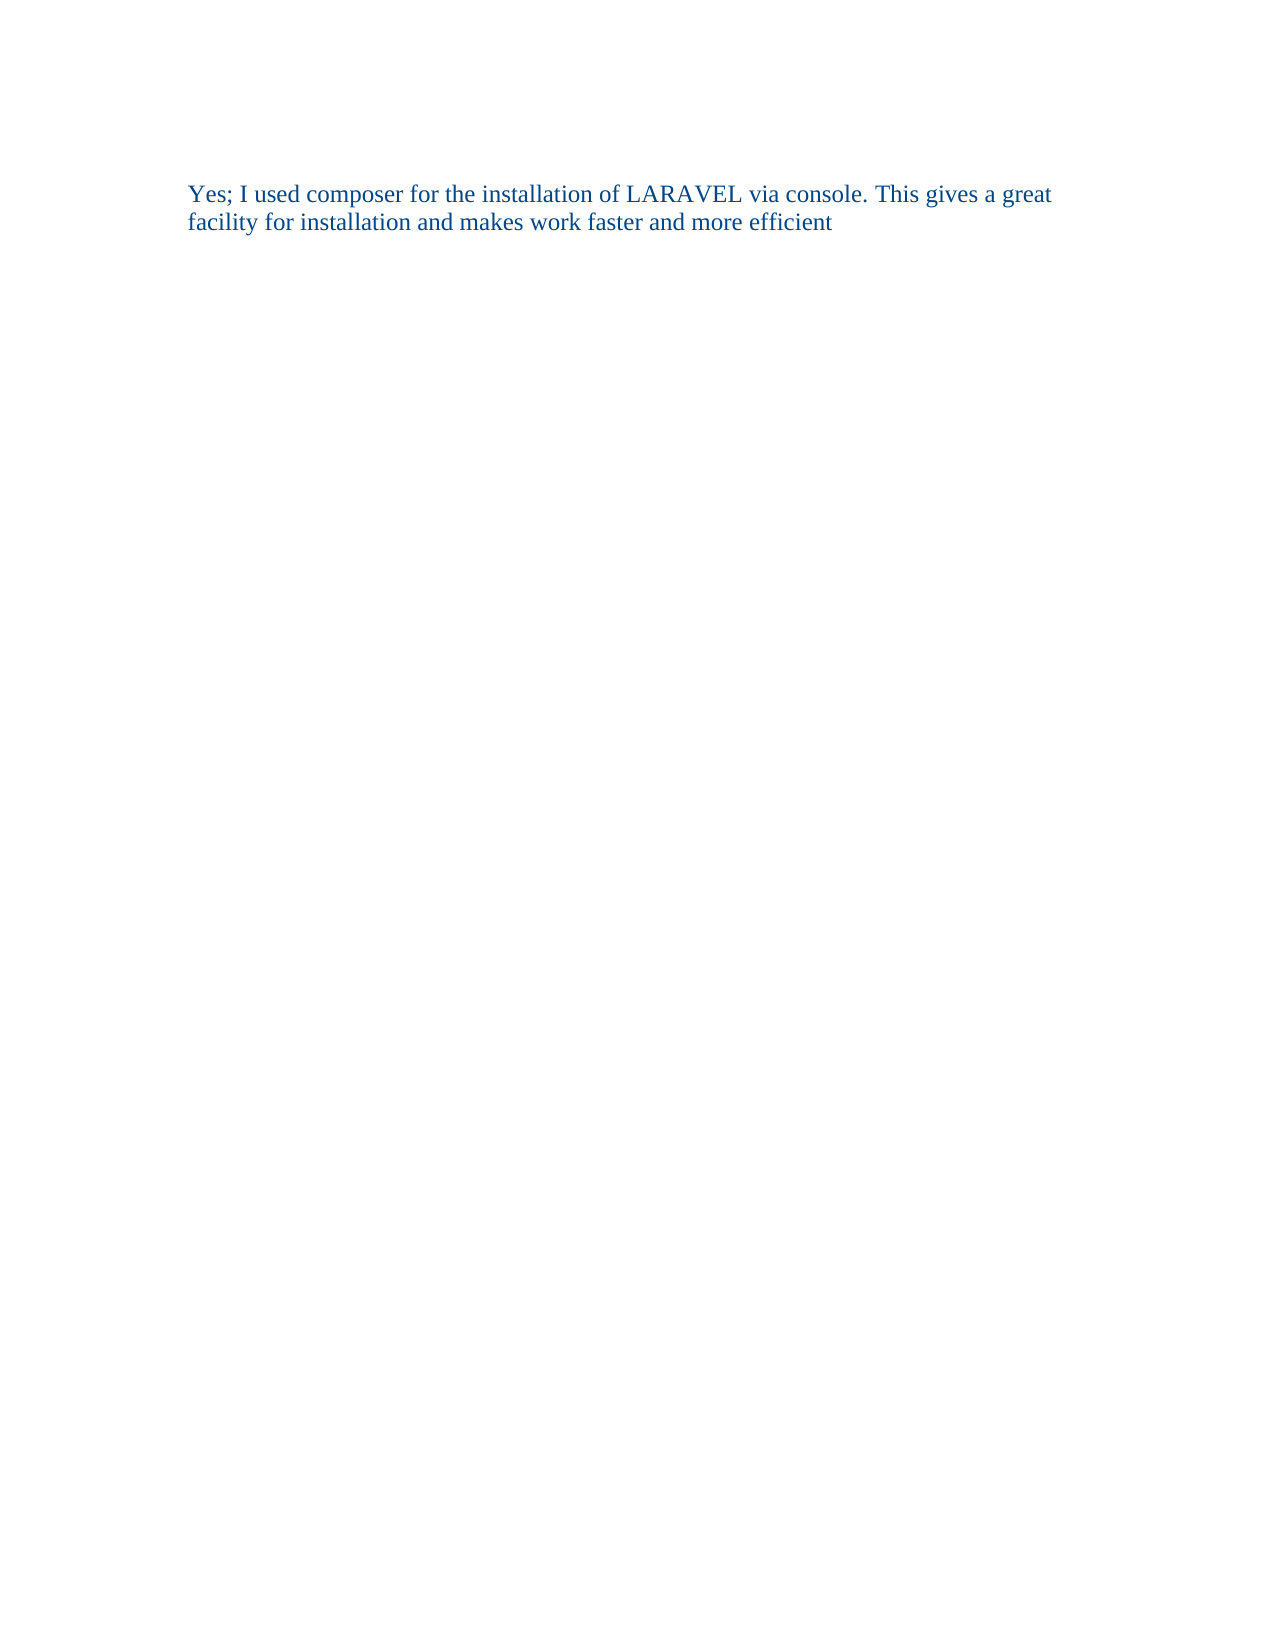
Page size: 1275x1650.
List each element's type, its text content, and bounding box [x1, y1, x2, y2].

text Yes; I used composer for the installation of LARAVEL via console. This gives a great facility for installation and makes work faster and more efficient [187, 150, 1087, 236]
